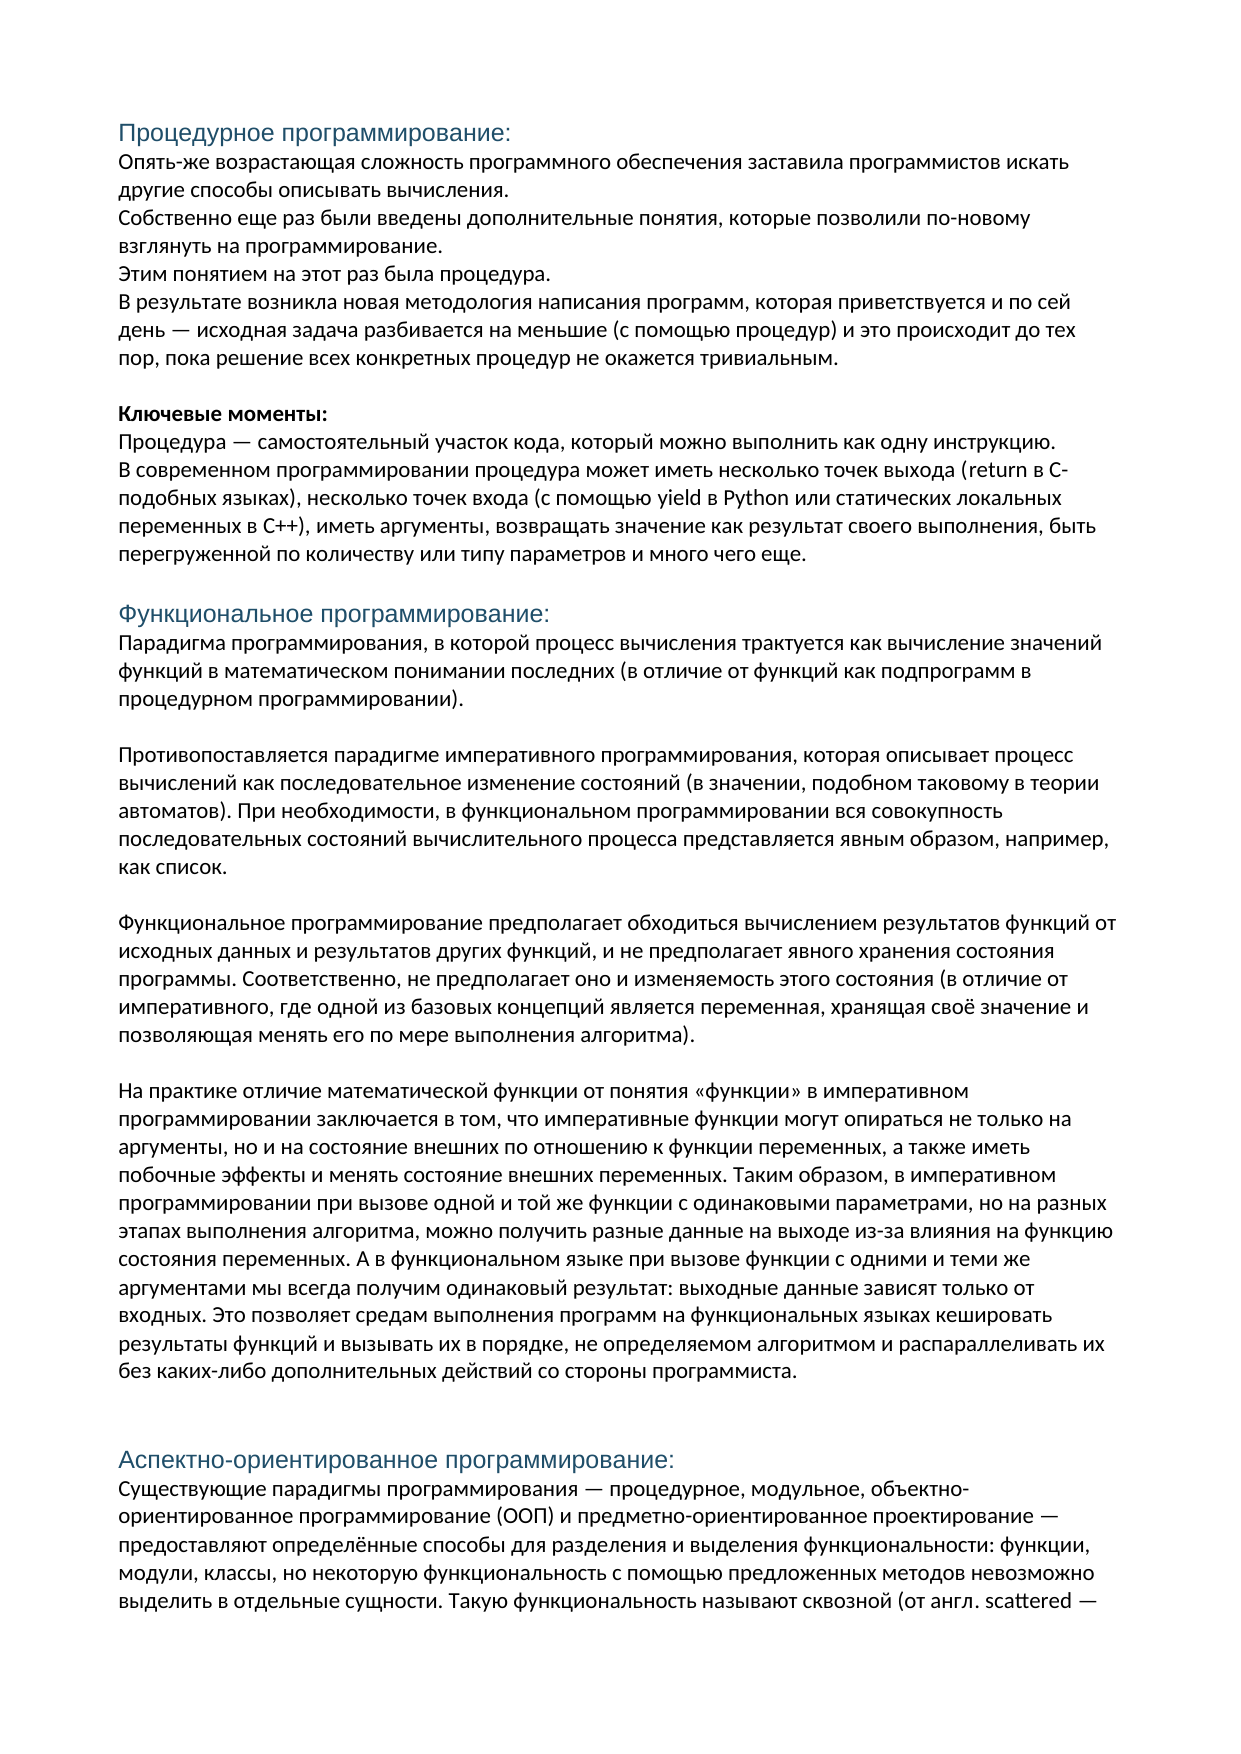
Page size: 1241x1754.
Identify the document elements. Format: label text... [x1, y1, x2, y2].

text Процедура — самостоятельный участок кода, который можно выполнить как одну инструкцию. [118, 427, 1122, 455]
text В результате возникла новая методология написания программ, которая приветствуется и по сей день — исходная задача разбивается на меньшие (с помощью процедур) и это происходит до тех пор, пока решение всех конкретных процедур не окажется тривиальным. [118, 287, 1122, 371]
text Функциональное программирование предполагает обходиться вычислением результатов функций от исходных данных и результатов других функций, и не предполагает явного хранения состояния программы. Соответственно, не предполагает оно и изменяемость этого состояния (в отличие от императивного, где одной из базовых концепций является переменная, хранящая своё значение и позволяющая менять его по мере выполнения алгоритма). [118, 908, 1122, 1048]
subtitle Процедурное программирование: [118, 118, 1122, 147]
text На практике отличие математической функции от понятия «функции» в императивном программировании заключается в том, что императивные функции могут опираться не только на аргументы, но и на состояние внешних по отношению к функции переменных, а также иметь побочные эффекты и менять состояние внешних переменных. Таким образом, в императивном программировании при вызове одной и той же функции с одинаковыми параметрами, но на разных этапах выполнения алгоритма, можно получить разные данные на выходе из-за влияния на функцию состояния переменных. А в функциональном языке при вызове функции с одними и теми же аргументами мы всегда получим одинаковый результат: выходные данные зависят только от входных. Это позволяет средам выполнения программ на функциональных языках кешировать результаты функций и вызывать их в порядке, не определяемом алгоритмом и распараллеливать их без каких-либо дополнительных действий со стороны программиста. [118, 1076, 1122, 1385]
subtitle Функциональное программирование: [118, 599, 1122, 628]
text Собственно еще раз были введены дополнительные понятия, которые позволили по-новому взглянуть на программирование. [118, 203, 1122, 259]
text Этим понятием на этот раз была процедура. [118, 259, 1122, 287]
subtitle Аспектно-ориентированное программирование: [118, 1445, 1122, 1474]
text Опять-же возрастающая сложность программного обеспечения заставила программистов искать другие способы описывать вычисления. [118, 147, 1122, 203]
text Парадигма программирования, в которой процесс вычисления трактуется как вычисление значений функций в математическом понимании последних (в отличие от функций как подпрограмм в процедурном программировании). [118, 628, 1122, 712]
text Противопоставляется парадигме императивного программирования, которая описывает процесс вычислений как последовательное изменение состояний (в значении, подобном таковому в теории автоматов). При необходимости, в функциональном программировании вся совокупность последовательных состояний вычислительного процесса представляется явным образом, например, как список. [118, 740, 1122, 880]
text Ключевые моменты: [118, 399, 1122, 427]
text В современном программировании процедура может иметь несколько точек выхода (return в C-подобных языках), несколько точек входа (с помощью yield в Python или статических локальных переменных в C++), иметь аргументы, возвращать значение как результат своего выполнения, быть перегруженной по количеству или типу параметров и много чего еще. [118, 455, 1122, 567]
